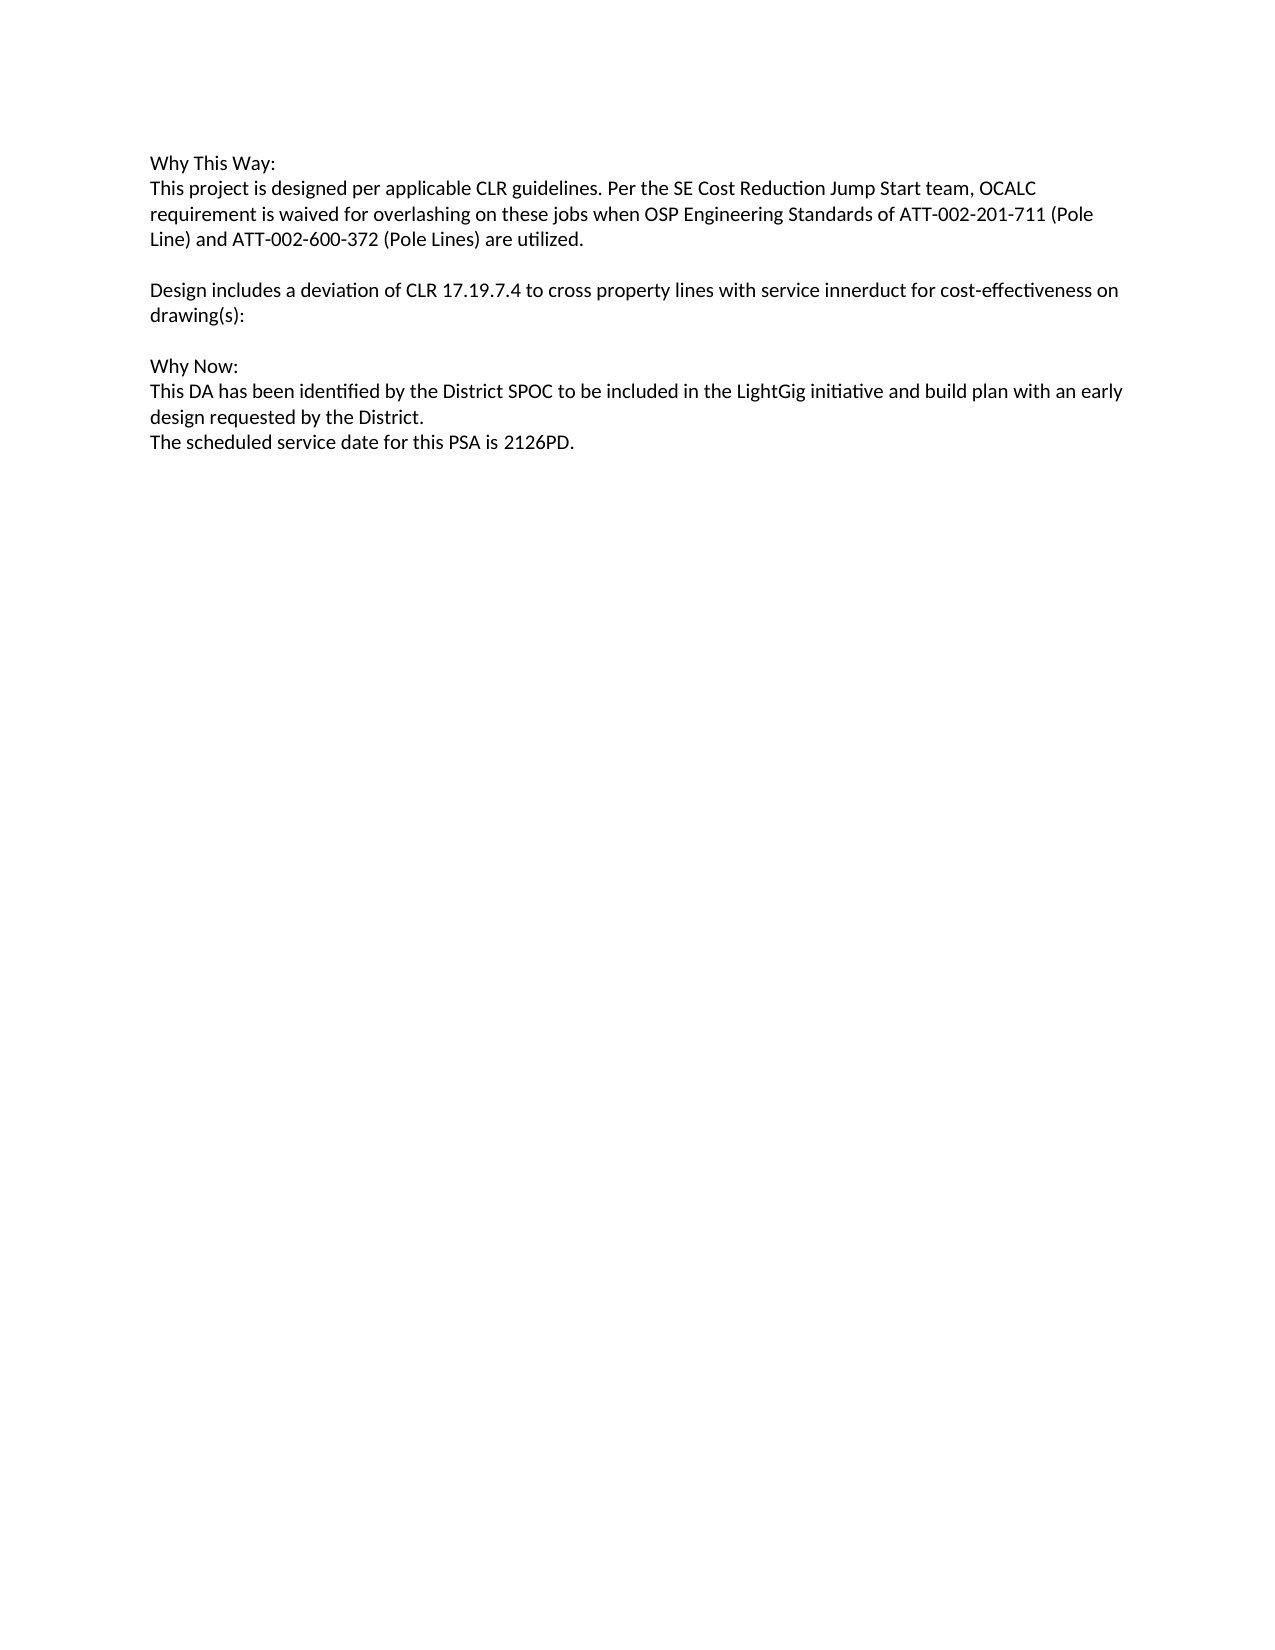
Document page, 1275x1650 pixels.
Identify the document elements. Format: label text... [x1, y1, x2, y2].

text This DA has been identified by the District SPOC to be included in the LightGig initiative and build plan with an early design requested by the District. [150, 379, 1125, 429]
text The scheduled service date for this PSA is 2126PD. [150, 429, 1125, 455]
text Why Now: [150, 353, 1125, 379]
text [150, 150, 1125, 252]
text Design includes a deviation of CLR 17.19.7.4 to cross property lines with service innerduct for cost-effectiveness on drawing(s): [150, 277, 1125, 328]
